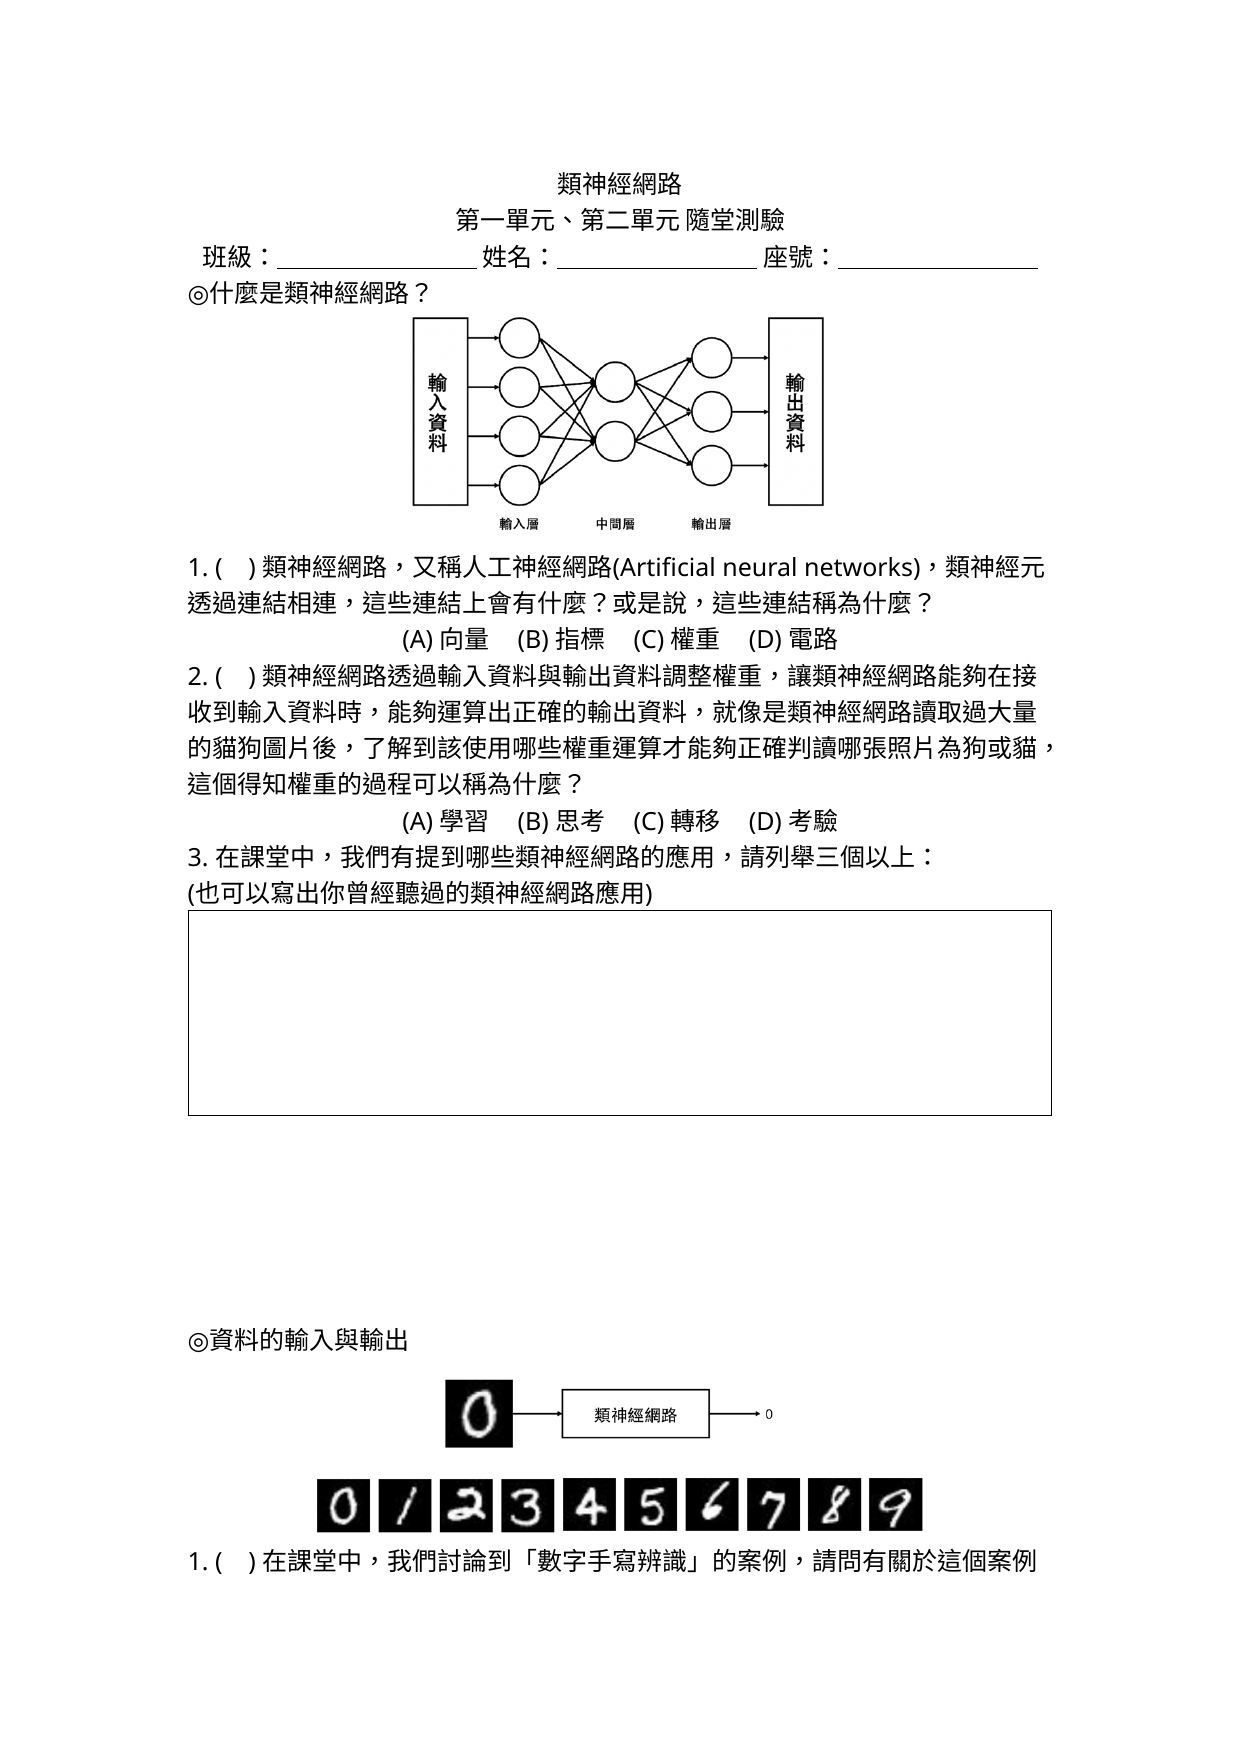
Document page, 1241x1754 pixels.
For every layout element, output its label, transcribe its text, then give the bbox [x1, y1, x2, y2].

text 1. ( ) 類神經網路，⼜稱⼈⼯神經網路(Artificial neural networks)，類神經元透過連結相連，這些連結上會有什麼？或是說，這些連結稱為什麼？ [187, 547, 1053, 620]
text (A) 學習 (B) 思考 (C) 轉移 (D) 考驗 [187, 801, 1053, 837]
text 第一單元、第二單元 隨堂測驗 [187, 201, 1053, 237]
picture [405, 309, 836, 548]
text (A) 向量 (B) 指標 (C) 權重 (D) 電路 [187, 620, 1053, 656]
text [187, 1541, 1053, 1577]
text 班級：＿＿＿＿＿＿＿＿ 姓名：＿＿＿＿＿＿＿＿ 座號：＿＿＿＿＿＿＿＿ [187, 237, 1053, 273]
picture [305, 1356, 935, 1541]
text 3. 在課堂中，我們有提到哪些類神經網路的應用，請列舉三個以上： [187, 837, 1053, 873]
text ◎資料的輸入與輸出 [187, 1321, 1053, 1357]
text (也可以寫出你曾經聽過的類神經網路應用) [187, 873, 1053, 910]
text 2. ( ) 類神經網路透過輸入資料與輸出資料調整權重，讓類神經網路能夠在接收到輸入資料時，能夠運算出正確的輸出資料，就像是類神經網路讀取過大量的貓狗圖片後，了解到該使用哪些權重運算才能夠正確判讀哪張照片為狗或貓，這個得知權重的過程可以稱為什麼？ [187, 656, 1053, 801]
table_header [189, 911, 1051, 1115]
text ◎什麼是類神經網路？ [187, 273, 1053, 309]
text 類神經網路 [187, 164, 1053, 201]
